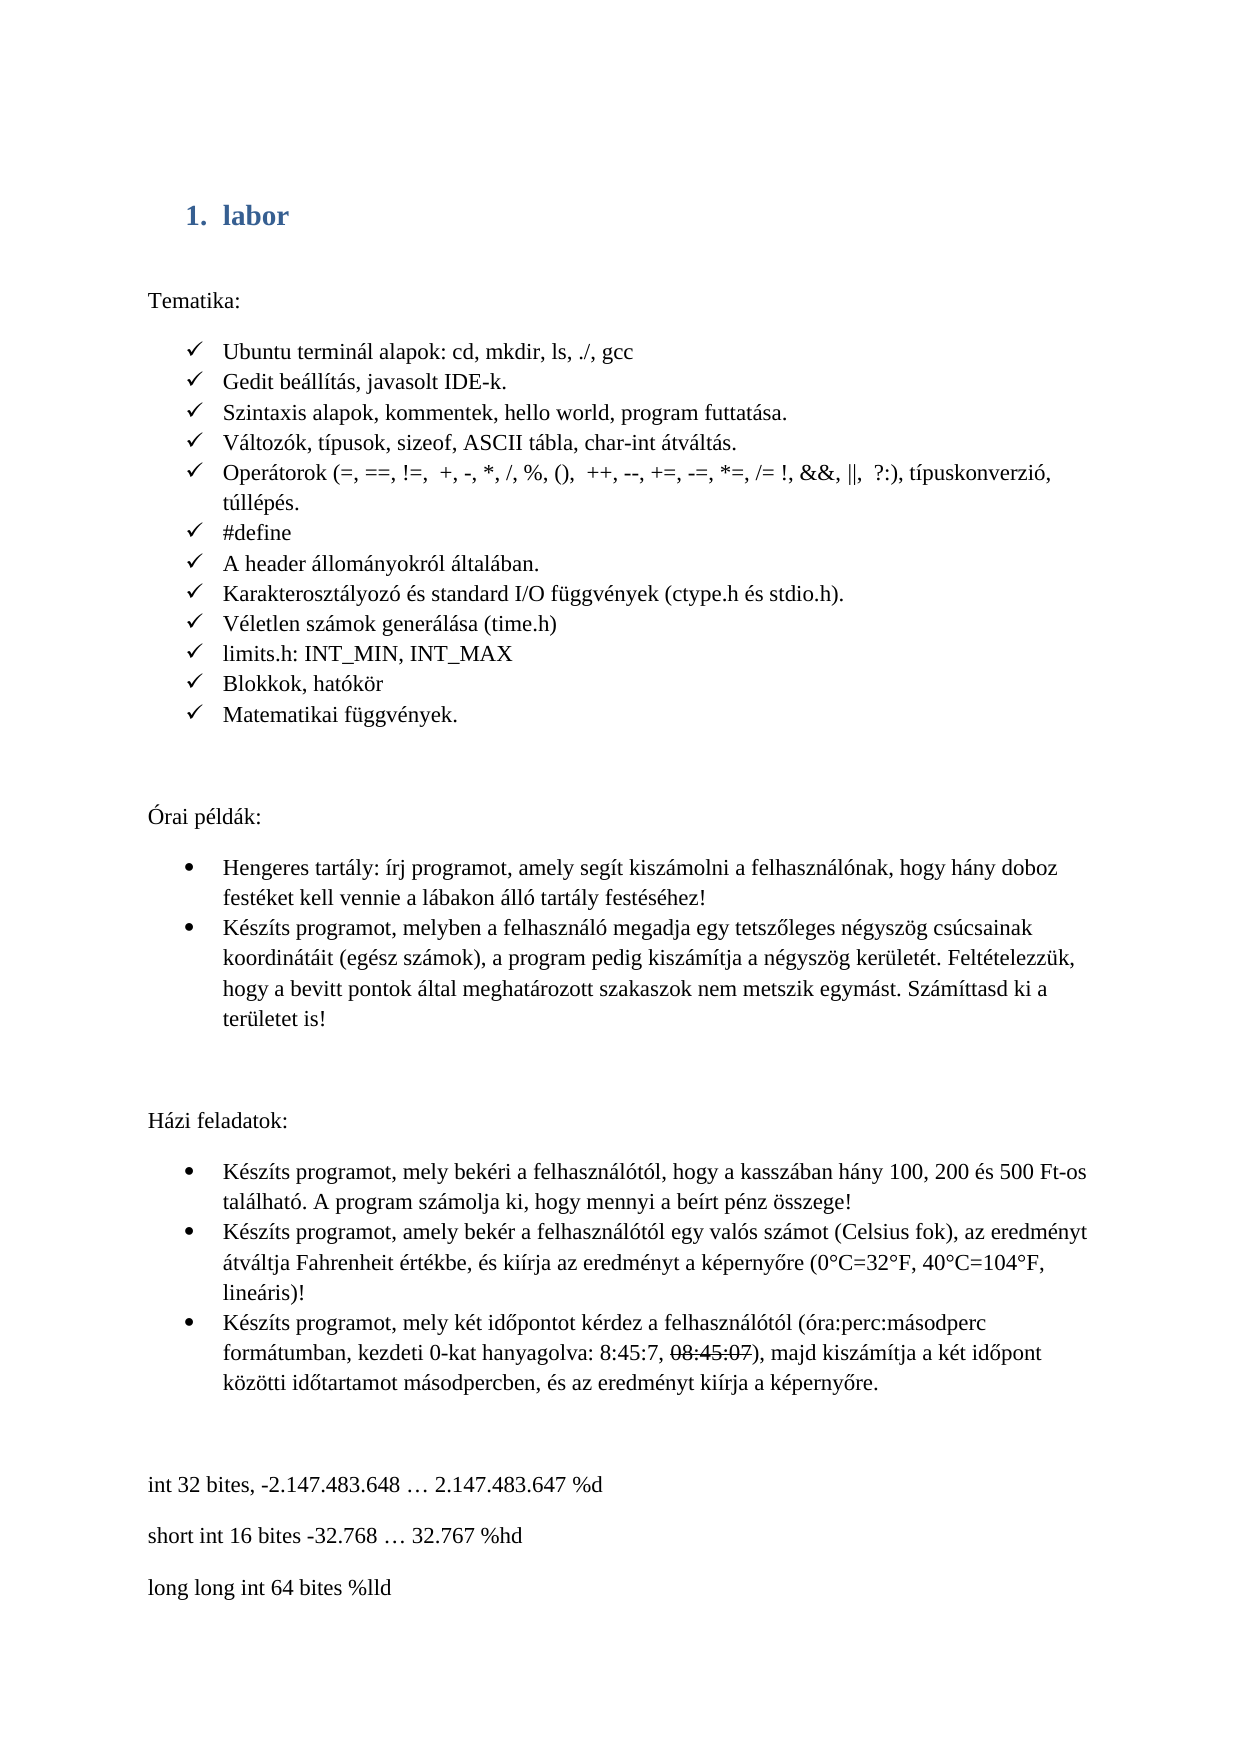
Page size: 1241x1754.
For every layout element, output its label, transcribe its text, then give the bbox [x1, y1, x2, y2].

text Tematika: [148, 287, 1093, 313]
list Változók, típusok, sizeof, ASCII tábla, char-int átváltás. [185, 429, 1093, 455]
list limits.h: INT_MIN, INT_MAX [185, 640, 1093, 667]
list Hengeres tartály: írj programot, amely segít kiszámolni a felhasználónak, hogy hány doboz festéket kell vennie a lábakon álló tartály festéséhez! [185, 854, 1093, 910]
list Véletlen számok generálása (time.h) [185, 610, 1093, 636]
text Órai példák: [148, 803, 1093, 829]
subtitle labor [185, 198, 1093, 231]
text int 32 bites, -2.147.483.648 … 2.147.483.647 %d [148, 1472, 1093, 1498]
list Ubuntu terminál alapok: cd, mkdir, ls, ./, gcc [185, 338, 1093, 364]
list Készíts programot, melyben a felhasználó megadja egy tetszőleges négyszög csúcsainak koordinátáit (egész számok), a program pedig kiszámítja a négyszög kerületét. Feltételezzük, hogy a bevitt pontok által meghatározott szakaszok nem metszik egymást. Számíttasd ki a területet is! [185, 914, 1093, 1031]
list Karakterosztályozó és standard I/O függvények (ctype.h és stdio.h). [185, 580, 1093, 606]
text long long int 64 bites %lld [148, 1574, 1093, 1600]
list Operátorok (=, ==, !=, +, -, *, /, %, (), ++, --, +=, -=, *=, /= !, &&, ||, ?:), típuskonverzió, túllépés. [185, 459, 1093, 516]
list #define [185, 519, 1093, 546]
list Készíts programot, mely két időpontot kérdez a felhasználótól (óra:perc:másodperc formátumban, kezdeti 0-kat hanyagolva: 8:45:7, 08:45:07), majd kiszámítja a két időpont közötti időtartamot másodpercben, és az eredményt kiírja a képernyőre. [185, 1309, 1093, 1396]
list Matematikai függvények. [185, 701, 1093, 727]
text Házi feladatok: [148, 1107, 1093, 1133]
list Blokkok, hatókör [185, 671, 1093, 697]
list Szintaxis alapok, kommentek, hello world, program futtatása. [185, 399, 1093, 425]
list Készíts programot, amely bekér a felhasználótól egy valós számot (Celsius fok), az eredményt átváltja Fahrenheit értékbe, és kiírja az eredményt a képernyőre (0°C=32°F, 40°C=104°F, lineáris)! [185, 1218, 1093, 1305]
list Gedit beállítás, javasolt IDE-k. [185, 368, 1093, 395]
list A header állományokról általában. [185, 550, 1093, 576]
list Készíts programot, mely bekéri a felhasználótól, hogy a kasszában hány 100, 200 és 500 Ft-os található. A program számolja ki, hogy mennyi a beírt pénz összege! [185, 1158, 1093, 1214]
text short int 16 bites -32.768 … 32.767 %hd [148, 1523, 1093, 1549]
